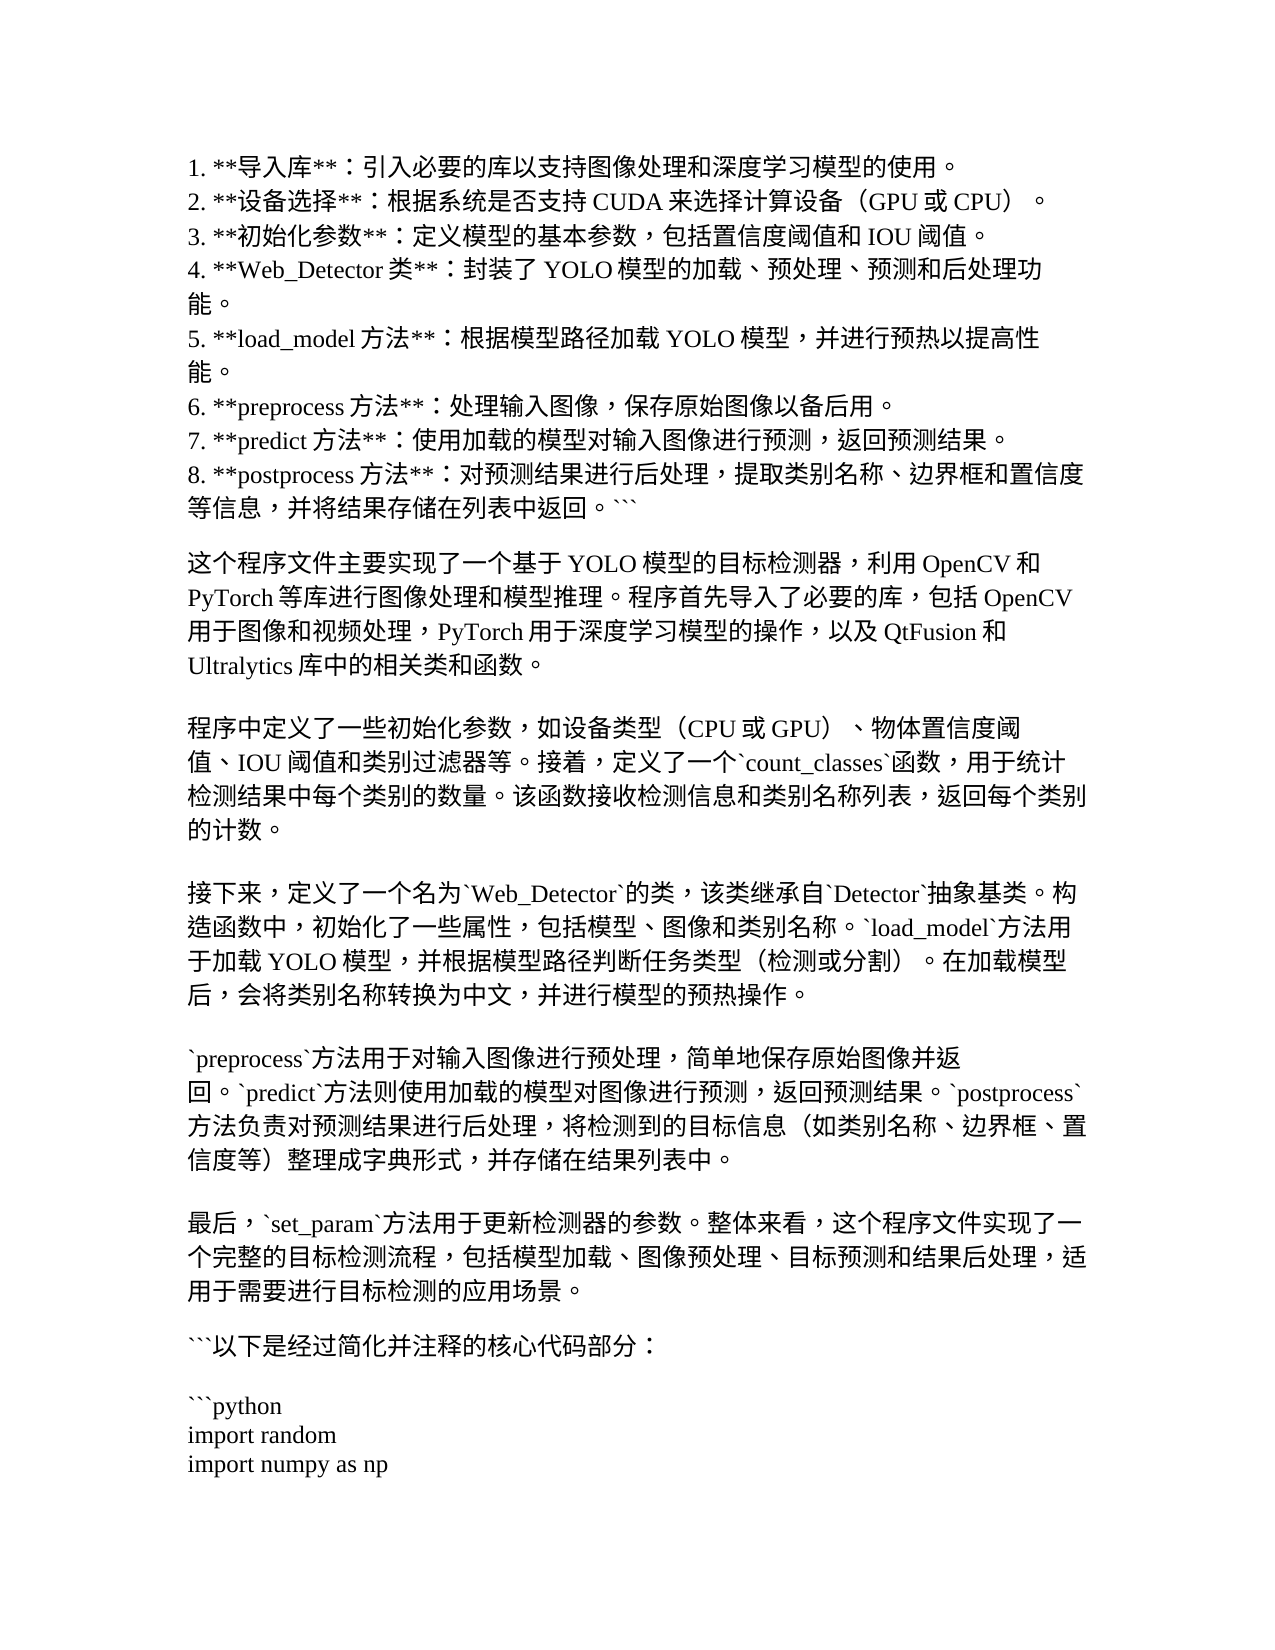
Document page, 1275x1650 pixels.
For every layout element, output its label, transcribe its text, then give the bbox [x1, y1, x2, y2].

text 这个程序文件主要实现了一个基于YOLO模型的目标检测器，利用OpenCV和PyTorch等库进行图像处理和模型推理。程序首先导入了必要的库，包括OpenCV用于图像和视频处理，PyTorch用于深度学习模型的操作，以及QtFusion和Ultralytics库中的相关类和函数。 程序中定义了一些初始化参数，如设备类型（CPU或GPU）、物体置信度阈值、IOU阈值和类别过滤器等。接着，定义了一个`count_classes`函数，用于统计检测结果中每个类别的数量。该函数接收检测信息和类别名称列表，返回每个类别的计数。 接下来，定义了一个名为`Web_Detector`的类，该类继承自`Detector`抽象基类。构造函数中，初始化了一些属性，包括模型、图像和类别名称。`load_model`方法用于加载YOLO模型，并根据模型路径判断任务类型（检测或分割）。在加载模型后，会将类别名称转换为中文，并进行模型的预热操作。 `preprocess`方法用于对输入图像进行预处理，简单地保存原始图像并返回。`predict`方法则使用加载的模型对图像进行预测，返回预测结果。`postprocess`方法负责对预测结果进行后处理，将检测到的目标信息（如类别名称、边界框、置信度等）整理成字典形式，并存储在结果列表中。 最后，`set_param`方法用于更新检测器的参数。整体来看，这个程序文件实现了一个完整的目标检测流程，包括模型加载、图像预处理、目标预测和结果后处理，适用于需要进行目标检测的应用场景。 [187, 546, 1087, 1308]
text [187, 150, 1087, 525]
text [187, 1328, 1087, 1478]
